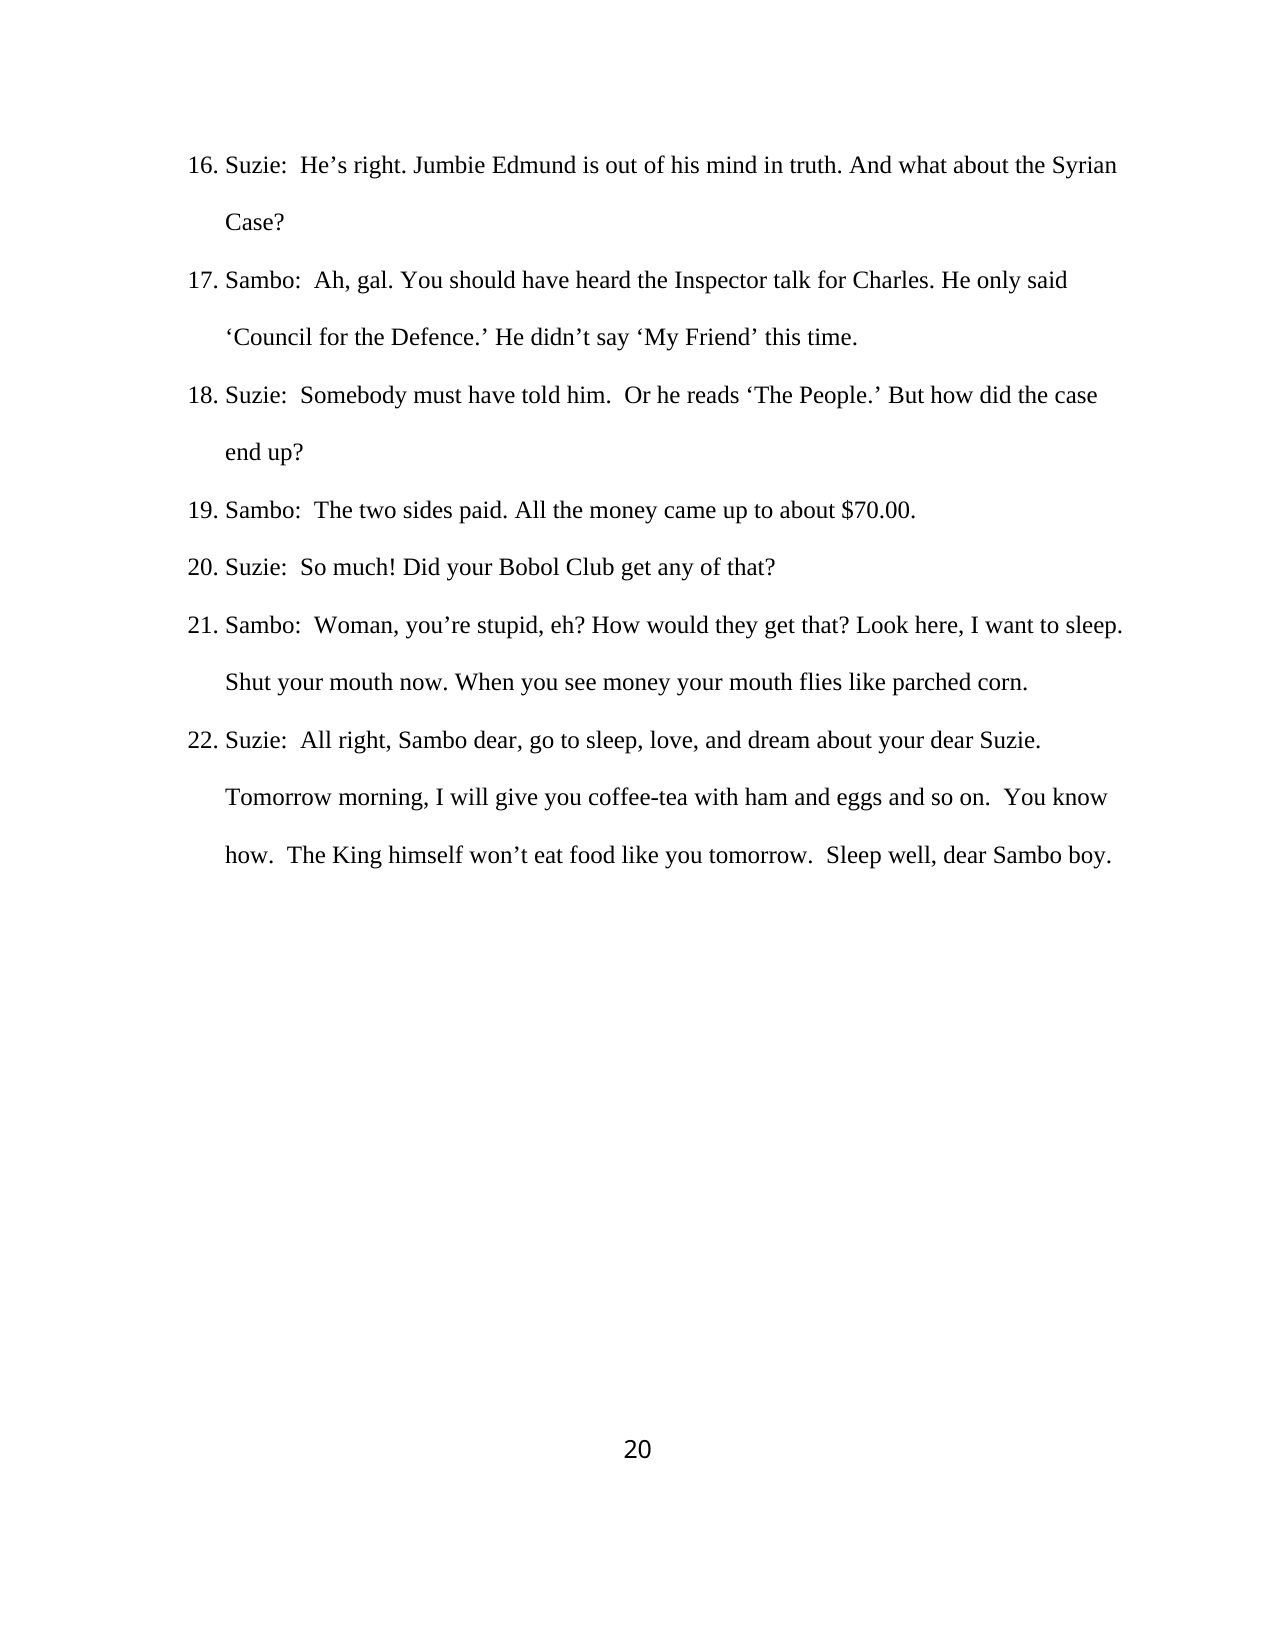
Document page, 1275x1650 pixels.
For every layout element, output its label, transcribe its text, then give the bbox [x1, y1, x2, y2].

list Suzie: Somebody must have told him. Or he reads ‘The People.’ But how did the case end up? [187, 380, 1125, 466]
list Suzie: He’s right. Jumbie Edmund is out of his mind in truth. And what about the Syrian Case? [187, 150, 1125, 236]
list Suzie: All right, Sambo dear, go to sleep, love, and dream about your dear Suzie. Tomorrow morning, I will give you coffee-tea with ham and eggs and so on. You know how. The King himself won’t eat food like you tomorrow. Sleep well, dear Sambo boy. [187, 725, 1125, 869]
list Suzie: So much! Did your Bobol Club get any of that? [187, 552, 1125, 581]
list Sambo: Ah, gal. You should have heard the Inspector talk for Charles. He only said ‘Council for the Defence.’ He didn’t say ‘My Friend’ this time. [187, 265, 1125, 351]
list Sambo: Woman, you’re stupid, eh? How would they get that? Look here, I want to sleep. Shut your mouth now. When you see money your mouth flies like parched corn. [187, 610, 1125, 696]
list Sambo: The two sides paid. All the money came up to about $70.00. [187, 495, 1125, 524]
